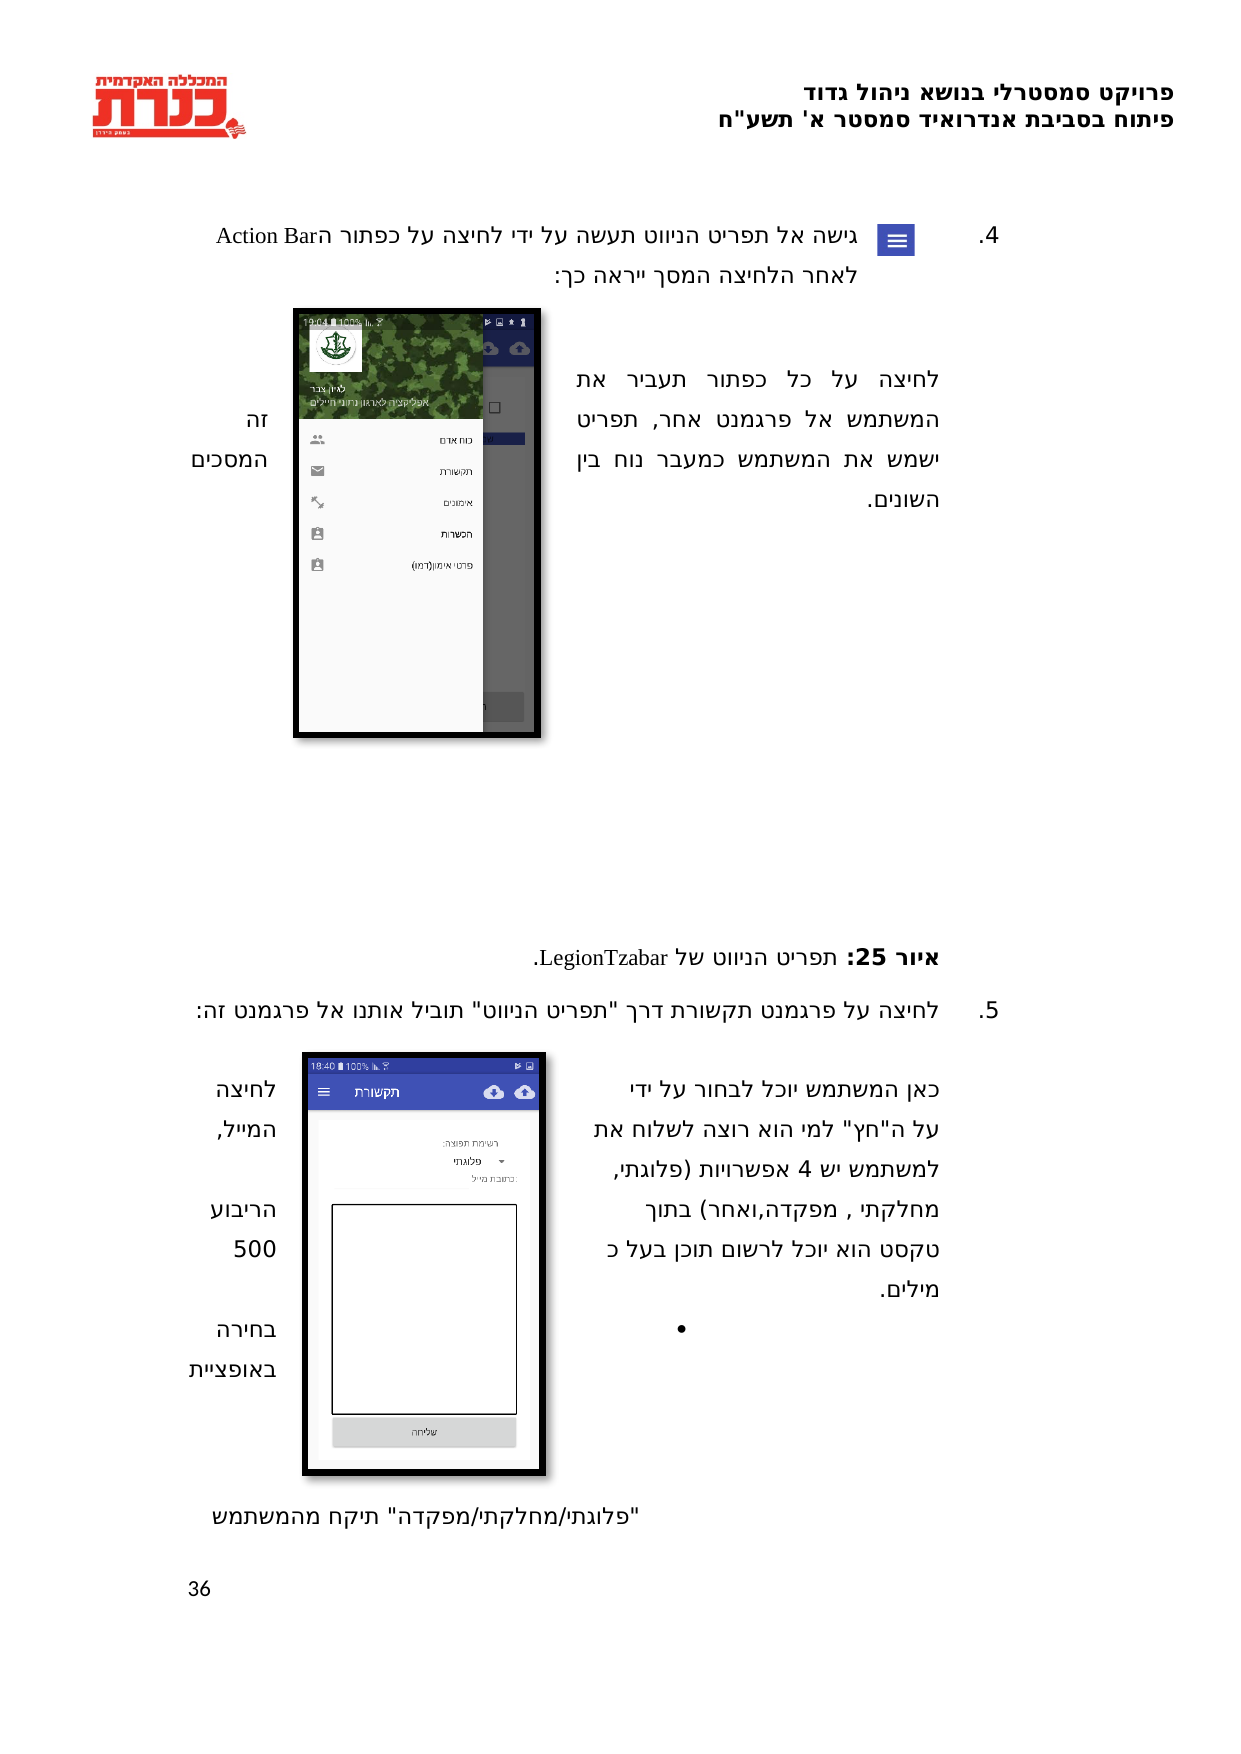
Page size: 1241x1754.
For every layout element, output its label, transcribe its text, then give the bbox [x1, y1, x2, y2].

list לאחר הלחיצה המסך ייראה כך: [187, 262, 940, 288]
picture [308, 1058, 539, 1469]
picture [299, 314, 534, 732]
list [187, 1317, 678, 1530]
picture [877, 224, 915, 256]
list גישה אל תפריט הניווט תעשה על ידי לחיצה על כפתור הAction Bar [187, 222, 978, 248]
text איור 25: תפריט הניווט של LegionTzabar. [187, 944, 956, 971]
list לחיצה על פרגמנט תקשורת דרך "תפריט הניווט" תוביל אותנו אל פרגמנט זה: [187, 997, 978, 1024]
list לחיצה על כל כפתור תעביר את המשתמש אל פרגמנט אחר, תפריט זה ישמש את המשתמש כמעבר נוח בין המסכים השונים. [187, 366, 292, 513]
picture [90, 73, 247, 139]
list לחיצה על כל כפתור תעביר את המשתמש אל פרגמנט אחר, תפריט זה ישמש את המשתמש כמעבר נוח בין המסכים השונים. [551, 366, 940, 513]
list כאן המשתמש יוכל לבחור על ידי לחיצה על ה"חץ" למי הוא רוצה לשלוח את המייל, למשתמש יש 4 אפשרויות (פלוגתי, מחלקתי , מפקדה,ואחר) בתוך הריבוע טקסט הוא יוכל לרשום תוכן בעל כ500 מילים. [187, 1077, 301, 1303]
list כאן המשתמש יוכל לבחור על ידי לחיצה על ה"חץ" למי הוא רוצה לשלוח את המייל, למשתמש יש 4 אפשרויות (פלוגתי, מחלקתי , מפקדה,ואחר) בתוך הריבוע טקסט הוא יוכל לרשום תוכן בעל כ500 מילים. [557, 1077, 940, 1303]
